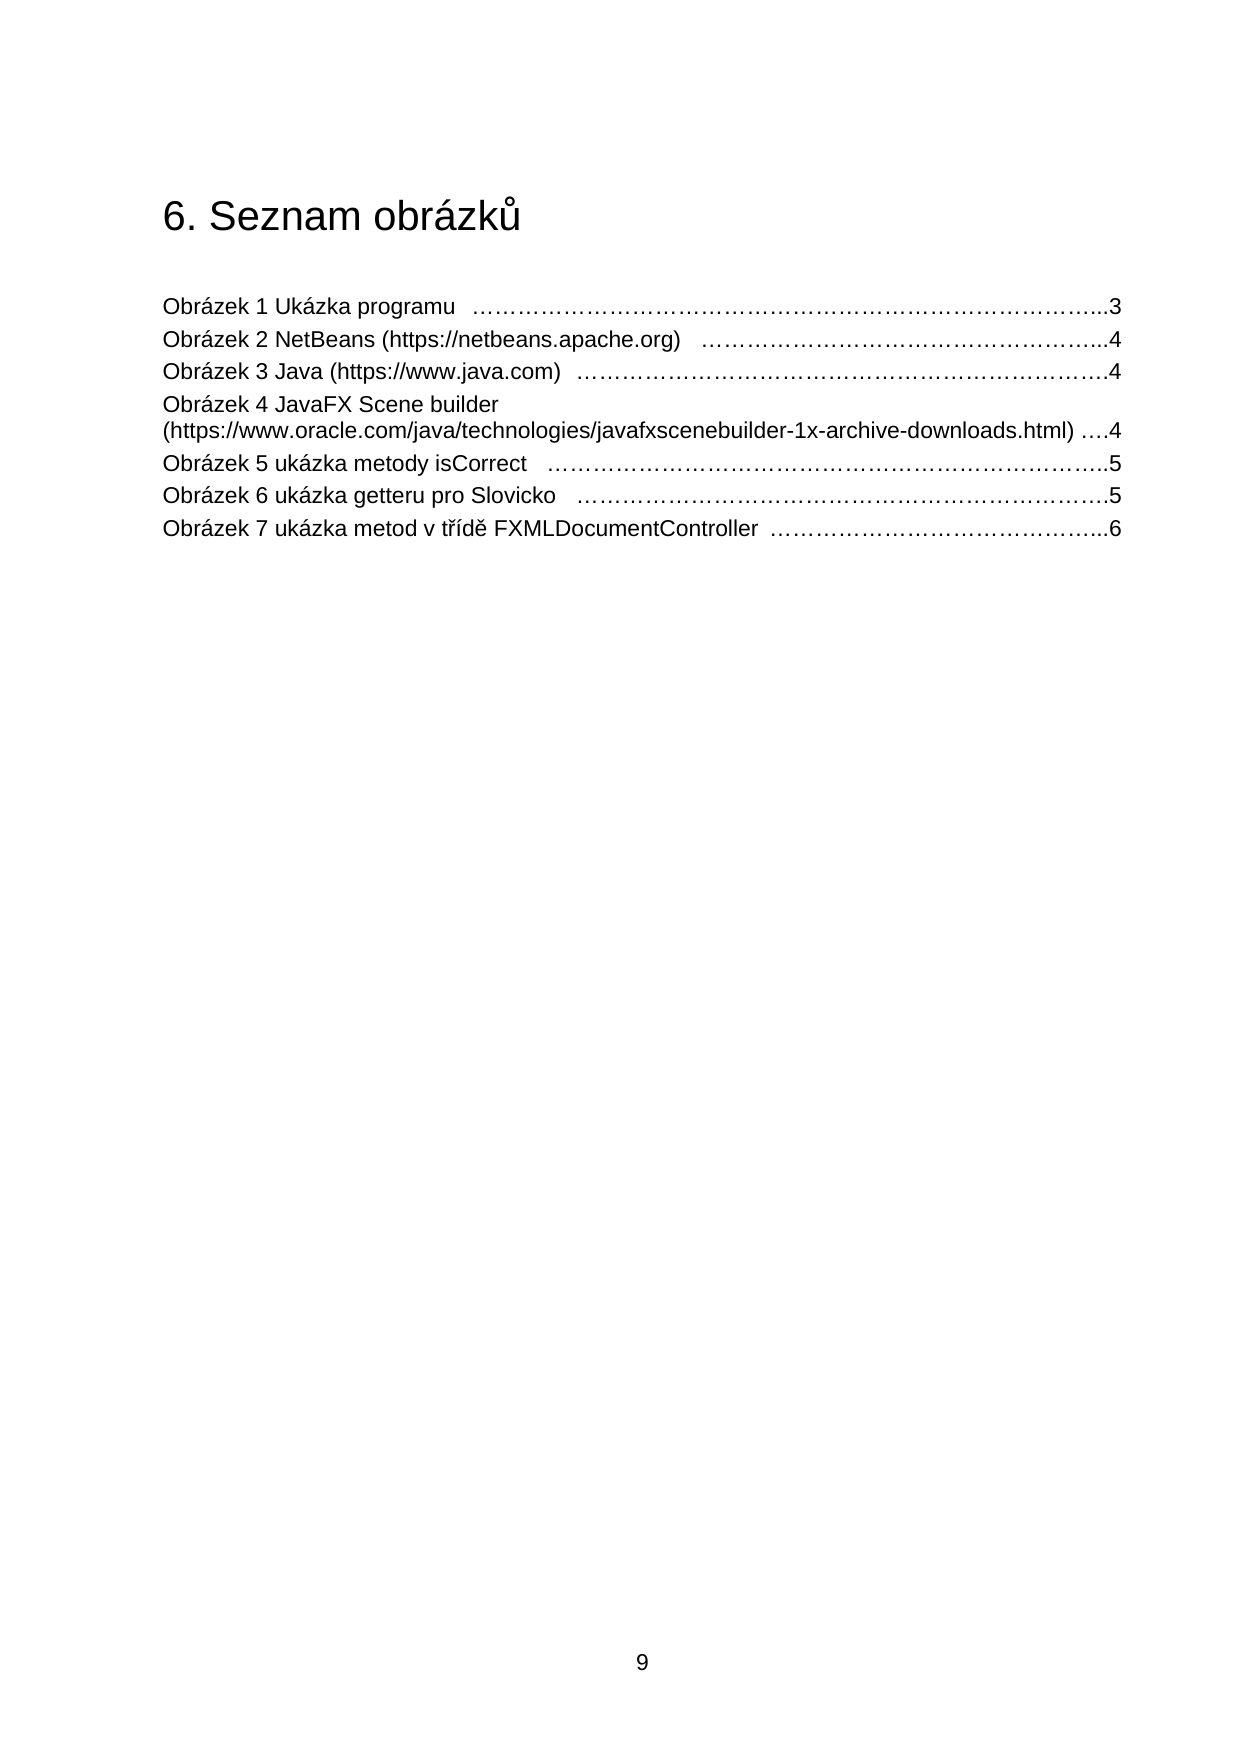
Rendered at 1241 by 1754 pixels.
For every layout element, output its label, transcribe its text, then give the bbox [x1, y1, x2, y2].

subtitle 6. Seznam obrázků [162, 192, 1122, 239]
